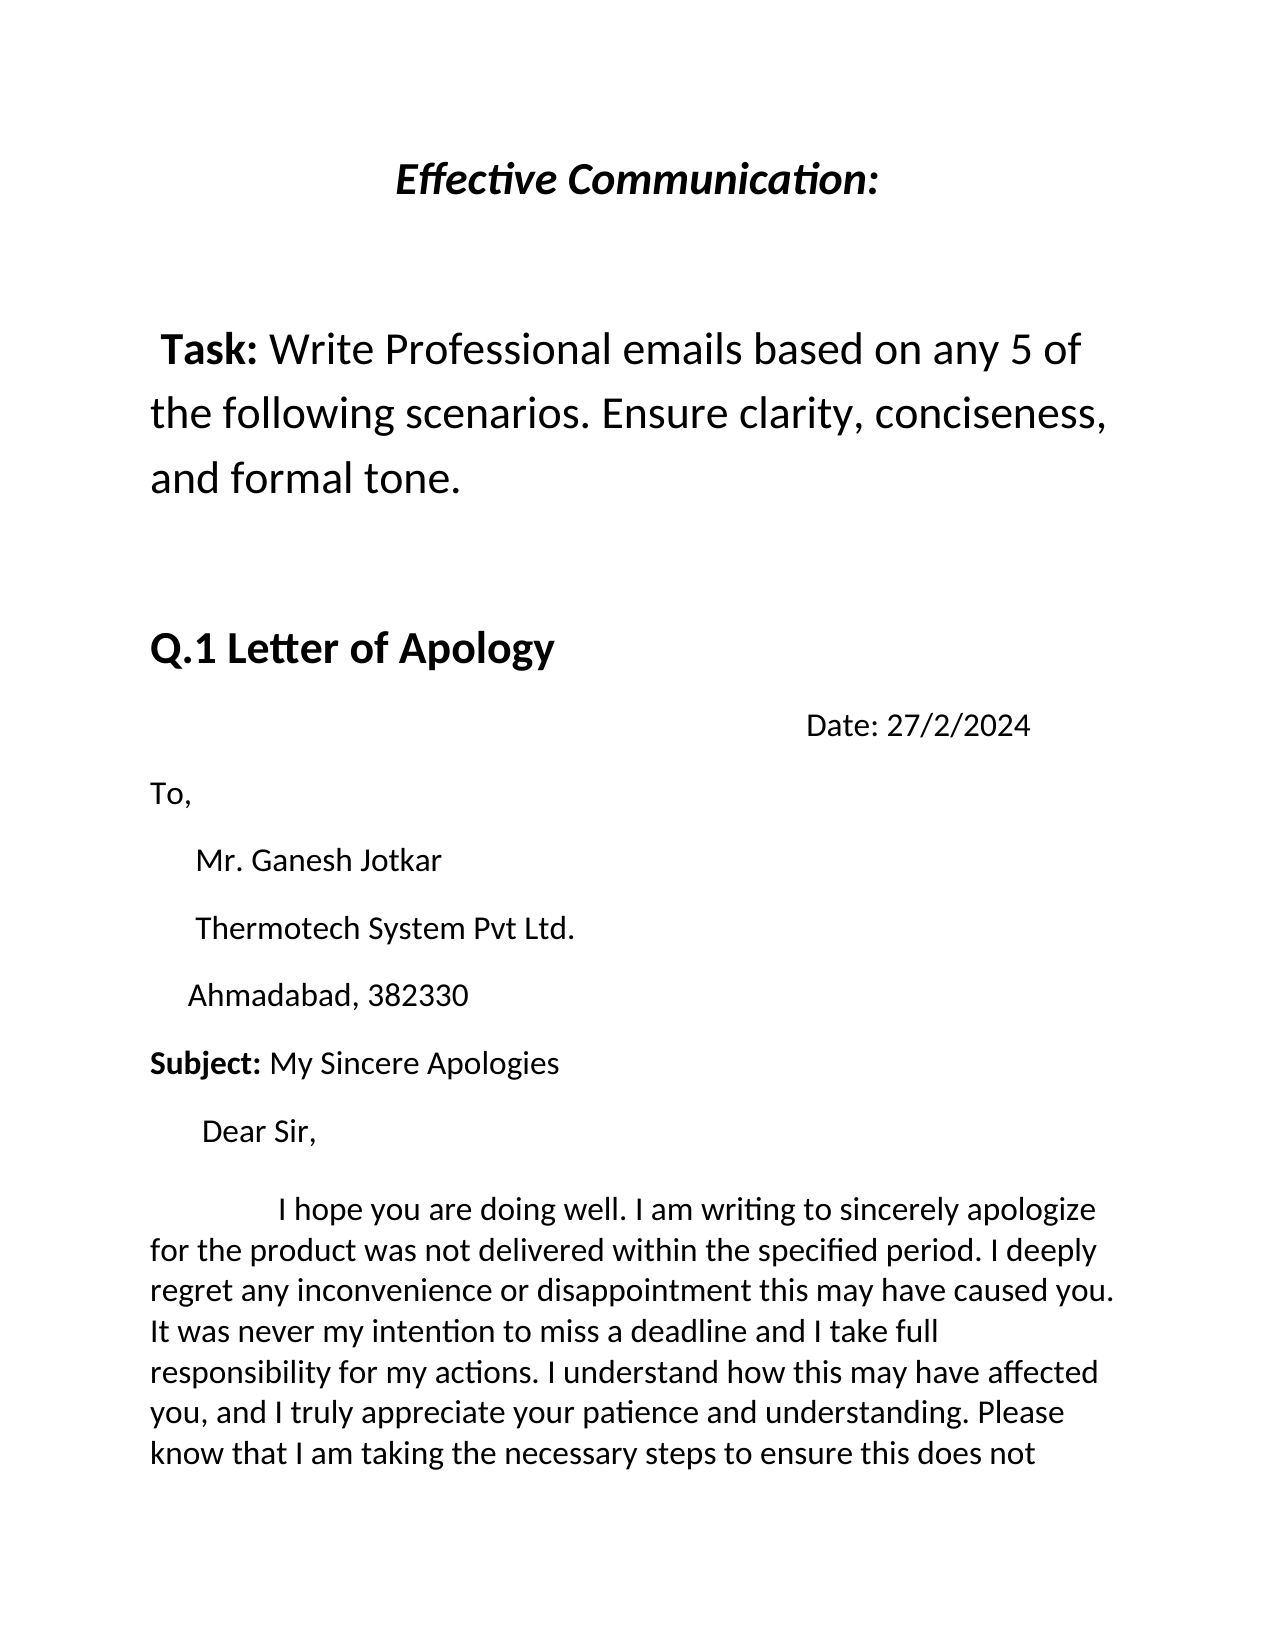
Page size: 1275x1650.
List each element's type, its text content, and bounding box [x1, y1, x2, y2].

text Mr. Ganesh Jotkar [150, 839, 1125, 880]
text To, [150, 772, 1125, 812]
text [150, 1188, 1125, 1473]
text Thermotech System Pvt Ltd. [150, 907, 1125, 948]
text Effective Communication: [150, 150, 1125, 206]
text Date: 27/2/2024 [150, 704, 1125, 745]
text Q.1 Letter of Apology [150, 619, 1125, 675]
text Ahmadabad, 382330 [150, 974, 1125, 1015]
text Task: Write Professional emails based on any 5 of the following scenarios. Ensure clarity, conciseness, and formal tone. [150, 320, 1125, 505]
text Subject: My Sincere Apologies [150, 1042, 1125, 1083]
text Dear Sir, [150, 1110, 1125, 1150]
